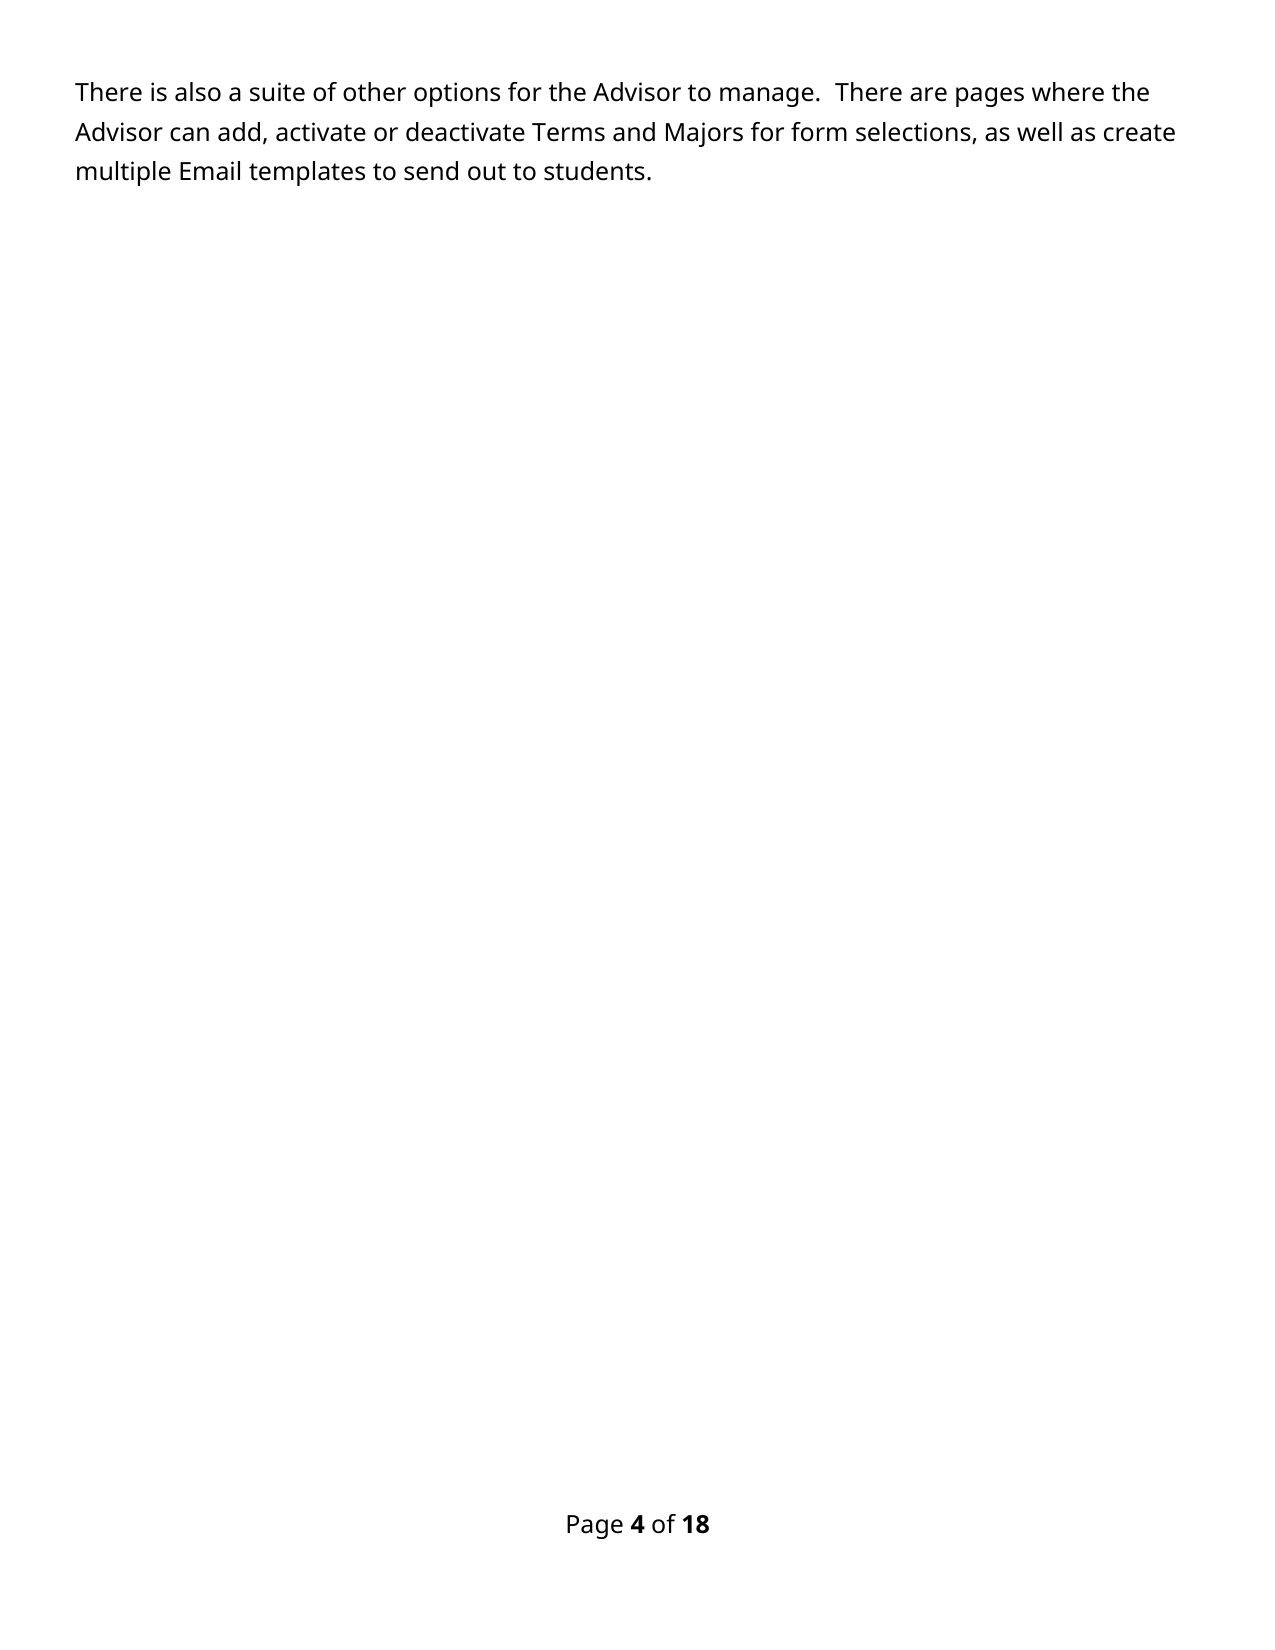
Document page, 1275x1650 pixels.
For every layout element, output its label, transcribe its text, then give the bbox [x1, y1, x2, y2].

text There is also a suite of other options for the Advisor to manage. There are pages where the Advisor can add, activate or deactivate Terms and Majors for form selections, as well as create multiple Email templates to send out to students. [75, 75, 1200, 187]
